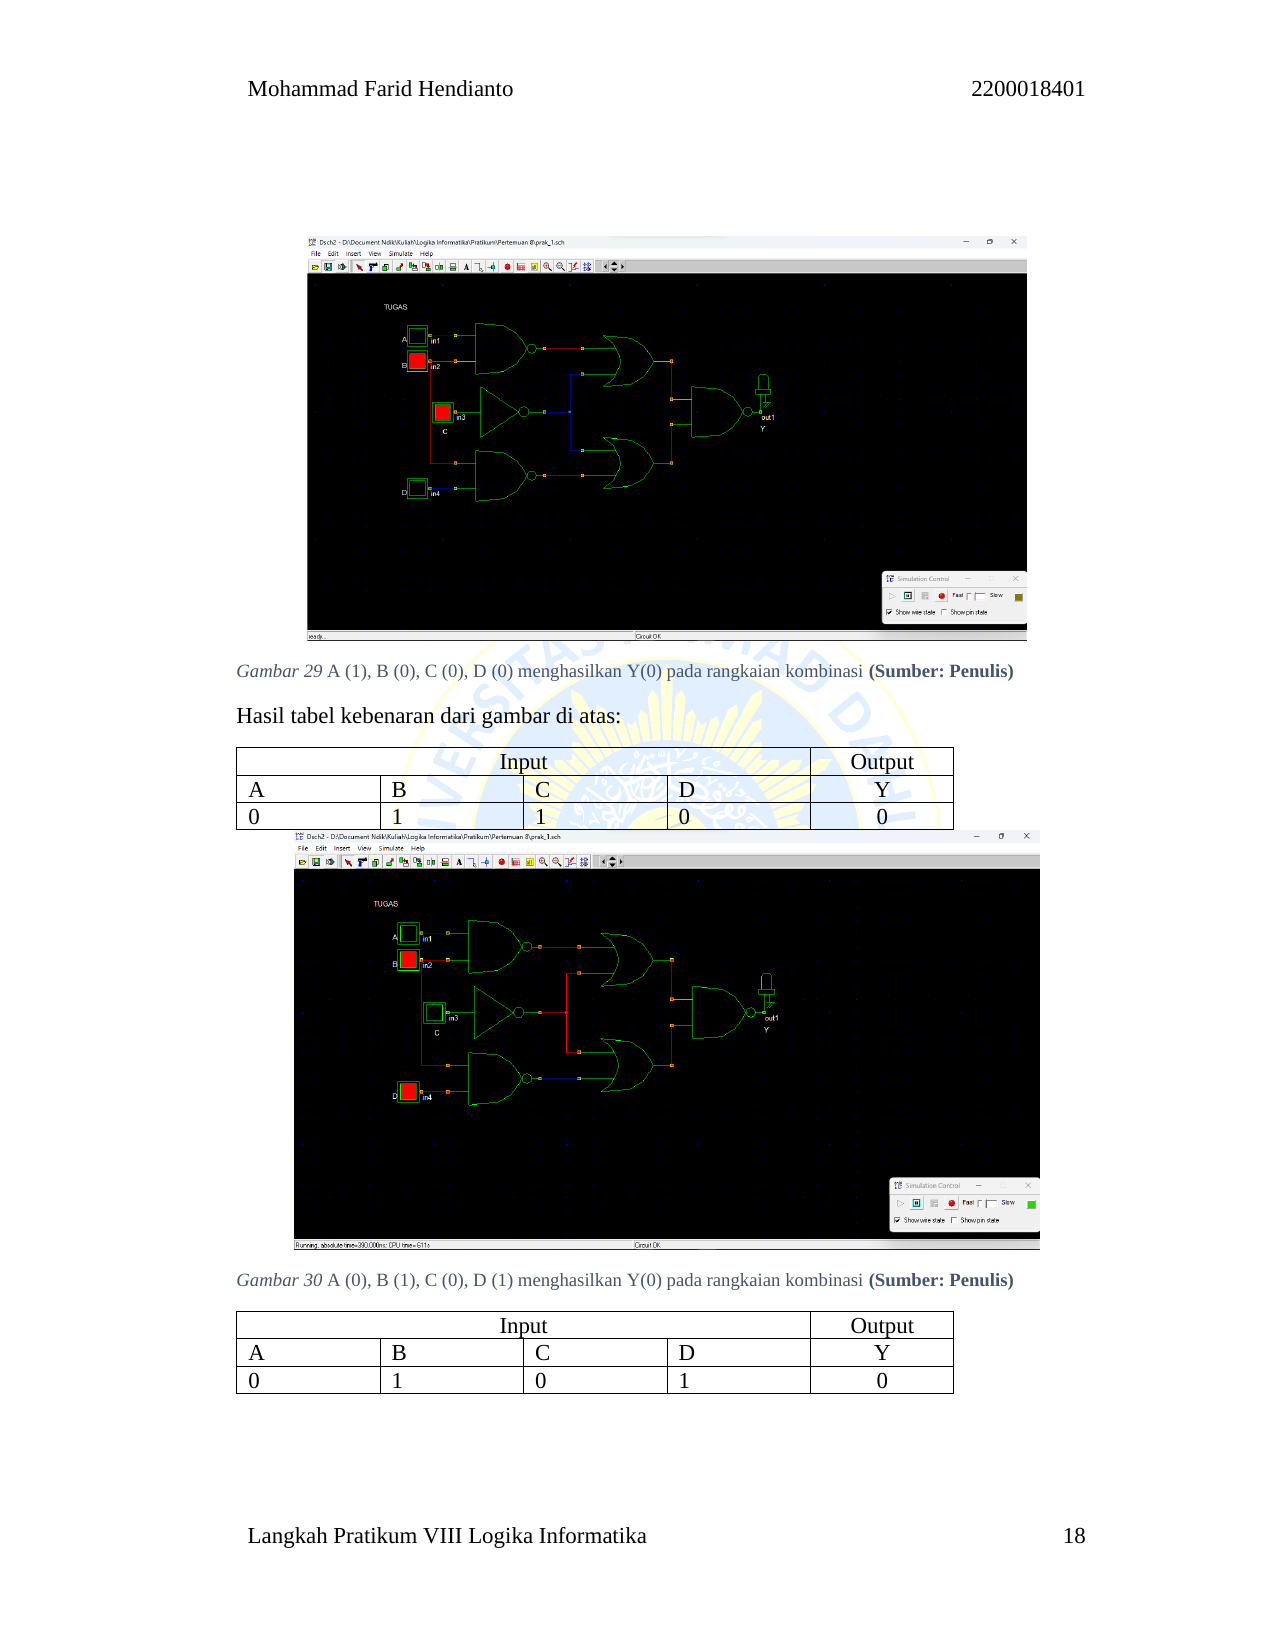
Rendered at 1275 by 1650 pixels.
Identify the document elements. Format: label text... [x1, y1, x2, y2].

table_cell A [237, 1339, 380, 1366]
table_cell 1 [668, 1367, 810, 1393]
table_cell 1 [381, 803, 523, 829]
table_cell 0 [237, 803, 380, 829]
table_cell Y [811, 1339, 953, 1366]
table_cell B [381, 1339, 523, 1366]
table_cell D [668, 776, 810, 802]
table_cell 0 [524, 1367, 667, 1393]
table_header Output [811, 1312, 953, 1338]
table_cell B [381, 776, 523, 802]
table_cell 0 [811, 803, 953, 829]
text Hasil tabel kebenaran dari gambar di atas: [236, 702, 1098, 728]
text Gambar 29 A (1), B (0), C (0), D (0) menghasilkan Y(0) pada rangkaian kombinasi (Sumber: Penulis) [236, 660, 1098, 681]
text Gambar 30 A (0), B (1), C (0), D (1) menghasilkan Y(0) pada rangkaian kombinasi (Sumber: Penulis) [236, 1268, 1098, 1290]
table_header Input [237, 748, 810, 774]
table_cell 0 [811, 1367, 953, 1393]
table_cell C [524, 1339, 667, 1366]
table_header Output [811, 748, 953, 774]
table_cell A [237, 776, 380, 802]
picture [307, 236, 1027, 641]
table_header Input [237, 1312, 810, 1338]
table_cell 0 [668, 803, 810, 829]
table_cell 1 [381, 1367, 523, 1393]
table_cell 0 [237, 1367, 380, 1393]
picture [294, 830, 1040, 1250]
table_cell C [524, 776, 667, 802]
table_cell Y [811, 776, 953, 802]
table_cell D [668, 1339, 810, 1366]
table_cell 1 [524, 803, 667, 829]
